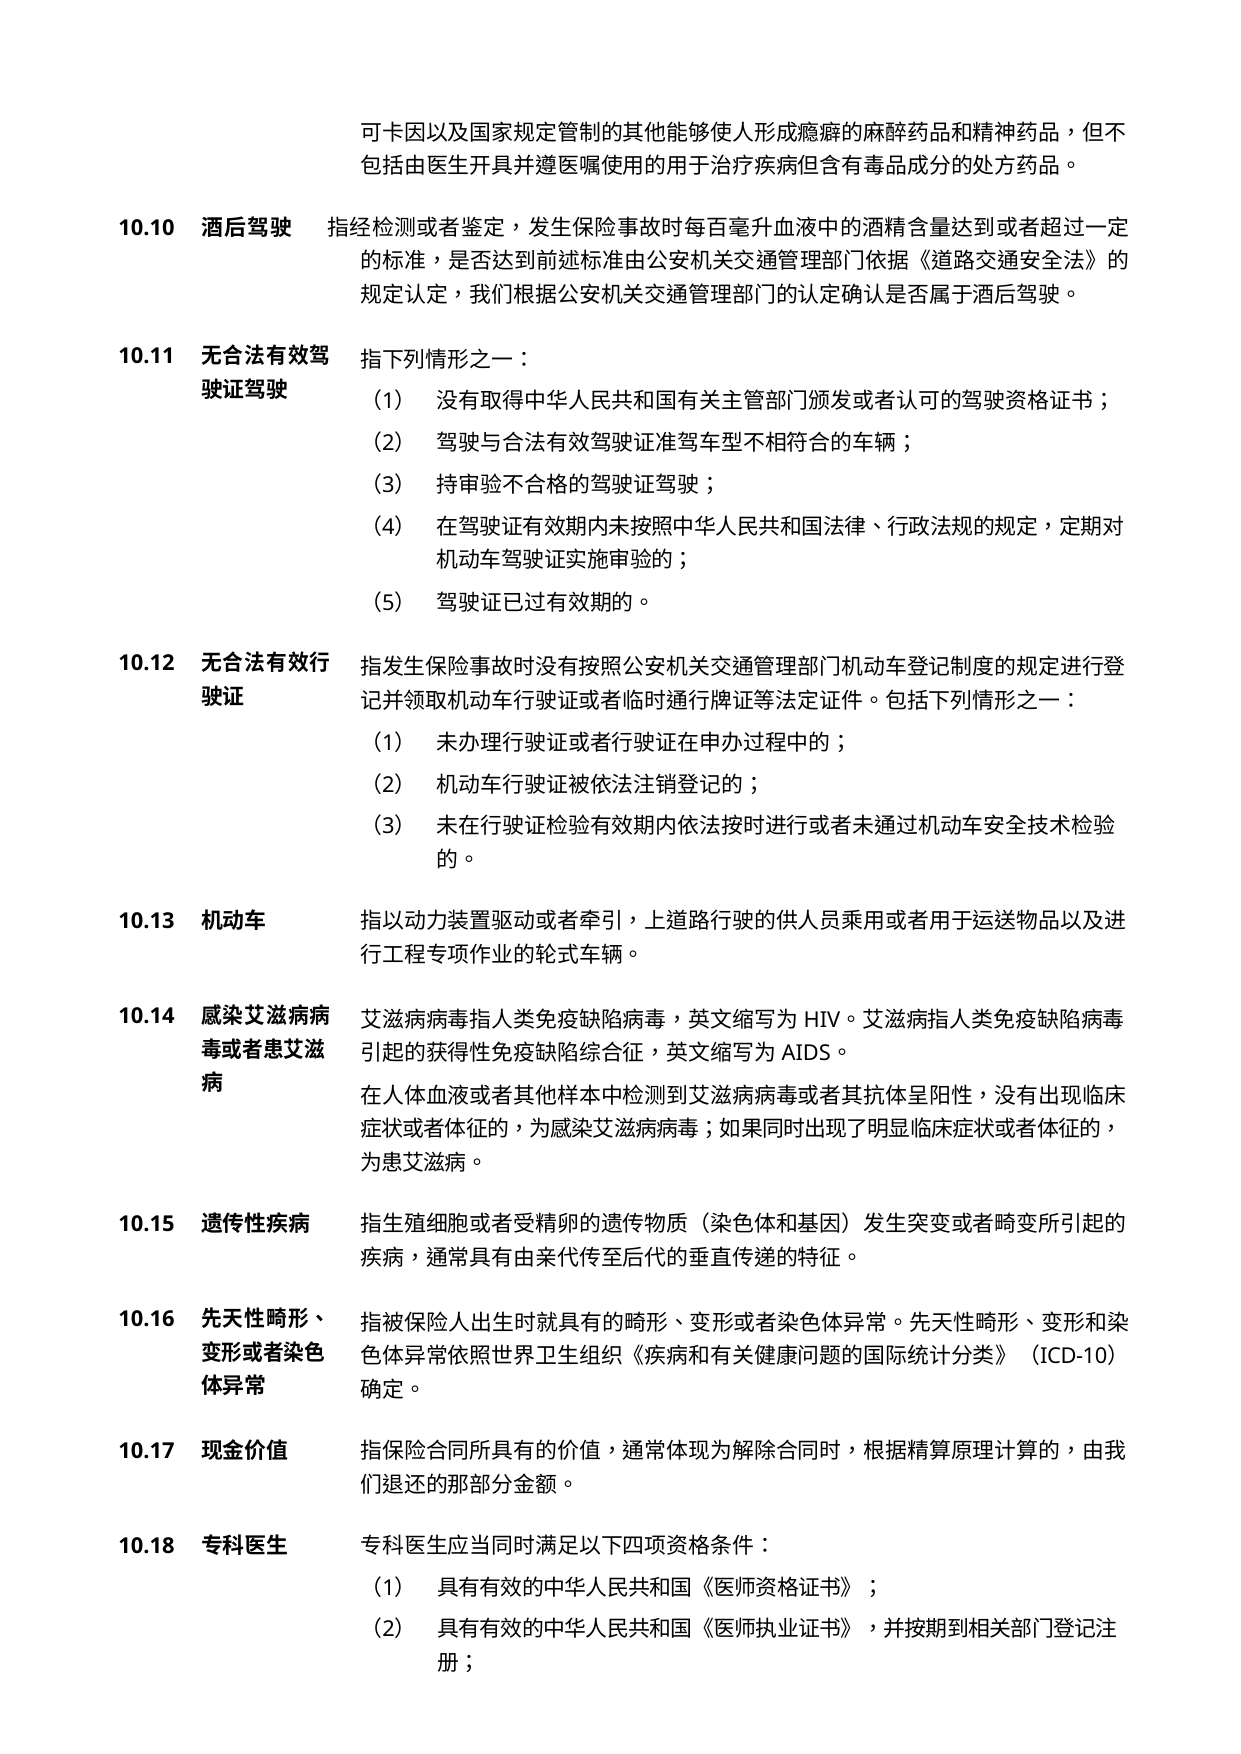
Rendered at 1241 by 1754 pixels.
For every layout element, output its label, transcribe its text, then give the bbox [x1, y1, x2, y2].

list 机动车行驶证被依法注销登记的； [360, 769, 1153, 799]
list 酒后驾驶 指经检测或者鉴定，发生保险事故时每百毫升血液中的酒精含量达到或者超过一定的标准，是否达到前述标准由公安机关交通管理部门依据《道路交通安全法》的规定认定，我们根据公安机关交通管理部门的认定确认是否属于酒后驾驶。 [118, 212, 1130, 309]
list 遗传性疾病 指生殖细胞或者受精卵的遗传物质（染色体和基因）发生突变或者畸变所引起的 疾病，通常具有由亲代传至后代的垂直传递的特征。 [118, 1208, 1130, 1272]
list 具有有效的中华人民共和国《医师执业证书》，并按期到相关部门登记注册； [360, 1613, 1129, 1677]
text 指被保险人出生时就具有的畸形、变形或者染色体异常。先天性畸形、变形和染色体异常依照世界卫生组织《疾病和有关健康问题的国际统计分类》（ICD-10）确定。 [360, 1307, 1130, 1404]
text 驶证驾驶 [201, 373, 339, 403]
text 在人体血液或者其他样本中检测到艾滋病病毒或者其抗体呈阳性，没有出现临床症状或者体征的，为感染艾滋病病毒；如果同时出现了明显临床症状或者体征的， 为患艾滋病。 [360, 1080, 1141, 1177]
subtitle 先天性畸形、 [118, 1303, 339, 1333]
subtitle 感染艾滋病病 [118, 1000, 339, 1030]
text 变形或者染色体异常 [201, 1337, 339, 1400]
list 未办理行驶证或者行驶证在申办过程中的； [360, 727, 1153, 757]
list 在驾驶证有效期内未按照中华人民共和国法律、行政法规的规定，定期对机动车驾驶证实施审验的； [360, 511, 1130, 574]
list 专科医生 专科医生应当同时满足以下四项资格条件： [118, 1530, 1153, 1560]
list 驾驶与合法有效驾驶证准驾车型不相符合的车辆； [360, 427, 1153, 457]
list 没有取得中华人民共和国有关主管部门颁发或者认可的驾驶资格证书； [360, 385, 1153, 415]
subtitle 无合法有效驾 [118, 340, 339, 370]
text 指下列情形之一： [360, 344, 1153, 373]
list 持审验不合格的驾驶证驾驶； [360, 469, 1153, 499]
list 机动车 指以动力装置驱动或者牵引，上道路行驶的供人员乘用或者用于运送物品以及进 行工程专项作业的轮式车辆。 [118, 905, 1130, 969]
text 可卡因以及国家规定管制的其他能够使人形成瘾癖的麻醉药品和精神药品，但不包括由医生开具并遵医嘱使用的用于治疗疾病但含有毒品成分的处方药品。 [360, 117, 1130, 180]
list 具有有效的中华人民共和国《医师资格证书》； [360, 1572, 1153, 1601]
text 指发生保险事故时没有按照公安机关交通管理部门机动车登记制度的规定进行登记并领取机动车行驶证或者临时通行牌证等法定证件。包括下列情形之一： [360, 651, 1130, 714]
list 现金价值 指保险合同所具有的价值，通常体现为解除合同时，根据精算原理计算的，由我 们退还的那部分金额。 [118, 1435, 1130, 1498]
subtitle 无合法有效行驶证 [118, 647, 339, 711]
list 未在行驶证检验有效期内依法按时进行或者未通过机动车安全技术检验的。 [360, 811, 1130, 874]
text 艾滋病病毒指人类免疫缺陷病毒，英文缩写为 HIV。艾滋病指人类免疫缺陷病毒引起的获得性免疫缺陷综合征，英文缩写为 AIDS。 [360, 1004, 1130, 1067]
list 驾驶证已过有效期的。 [360, 587, 1153, 617]
text 毒或者患艾滋病 [201, 1034, 339, 1097]
